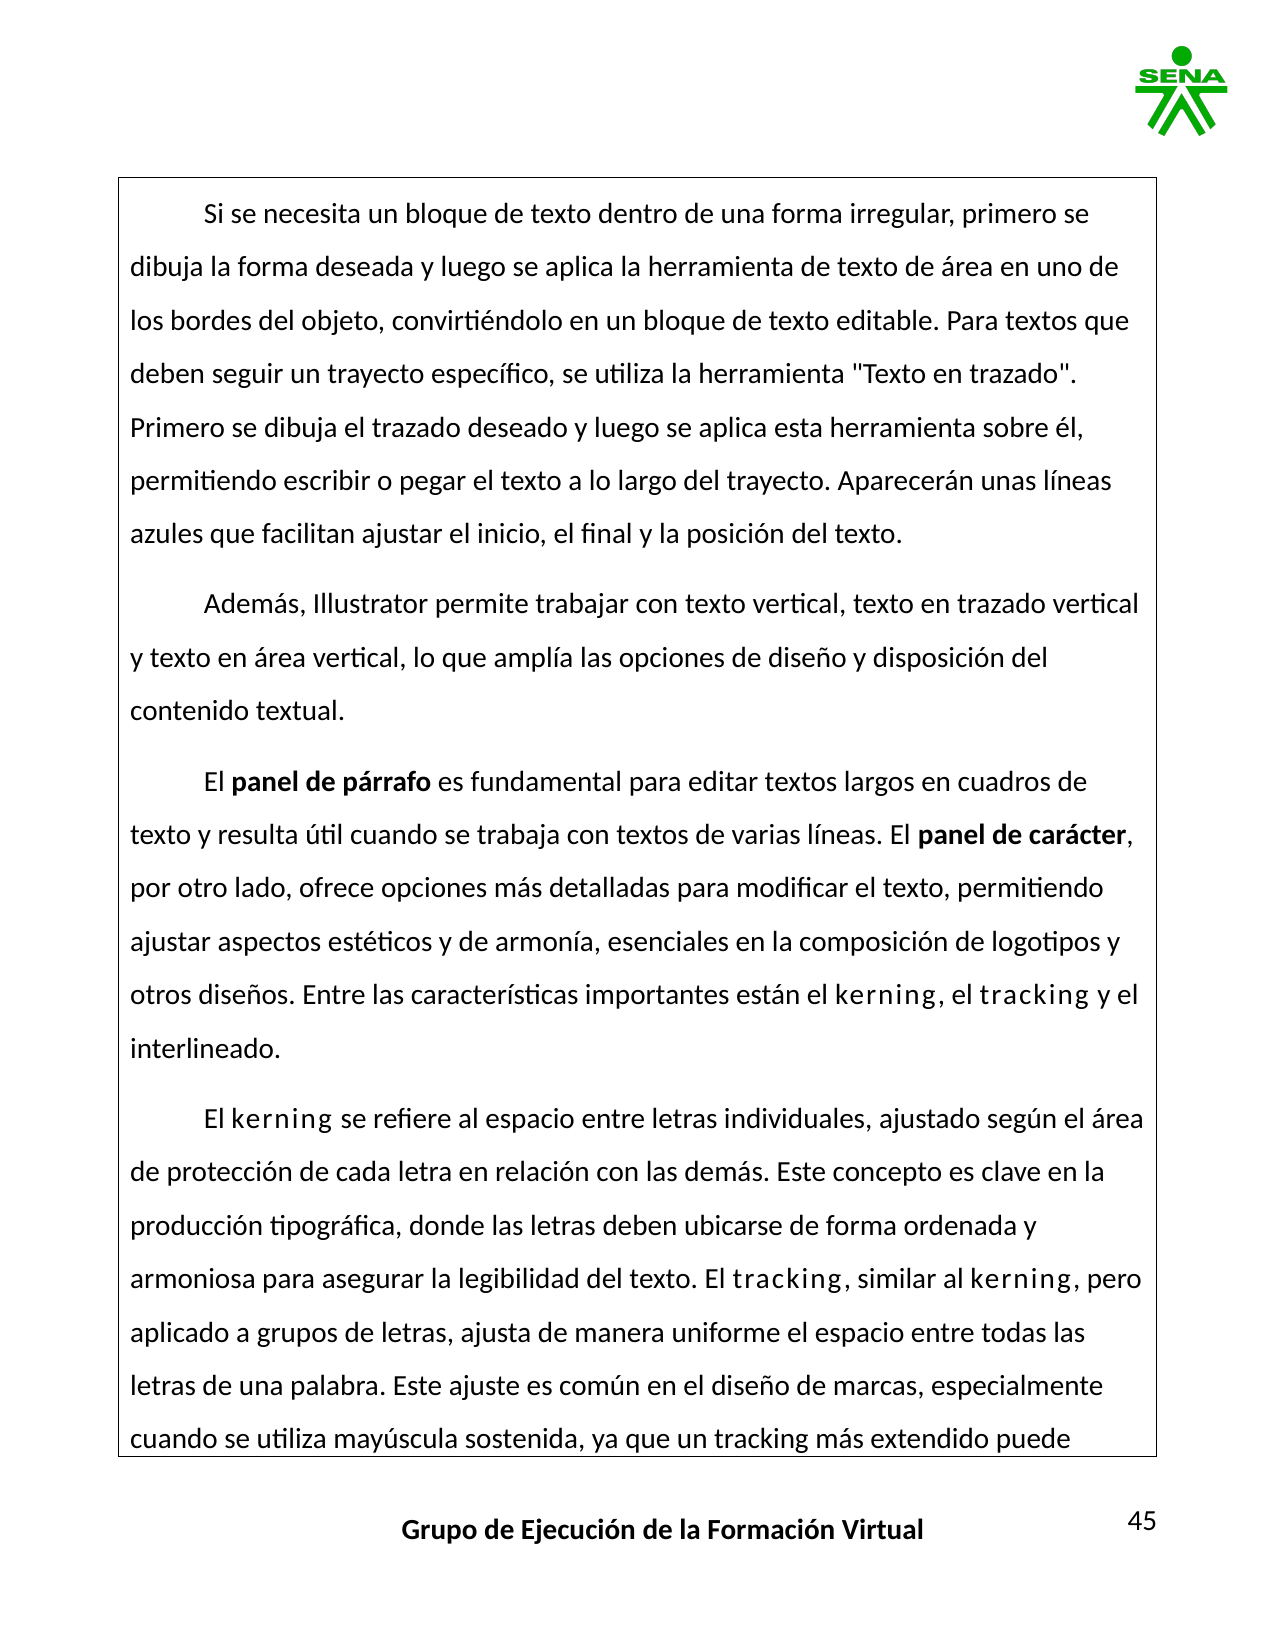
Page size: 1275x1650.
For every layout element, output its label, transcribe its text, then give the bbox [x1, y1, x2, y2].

picture [1135, 46, 1228, 136]
